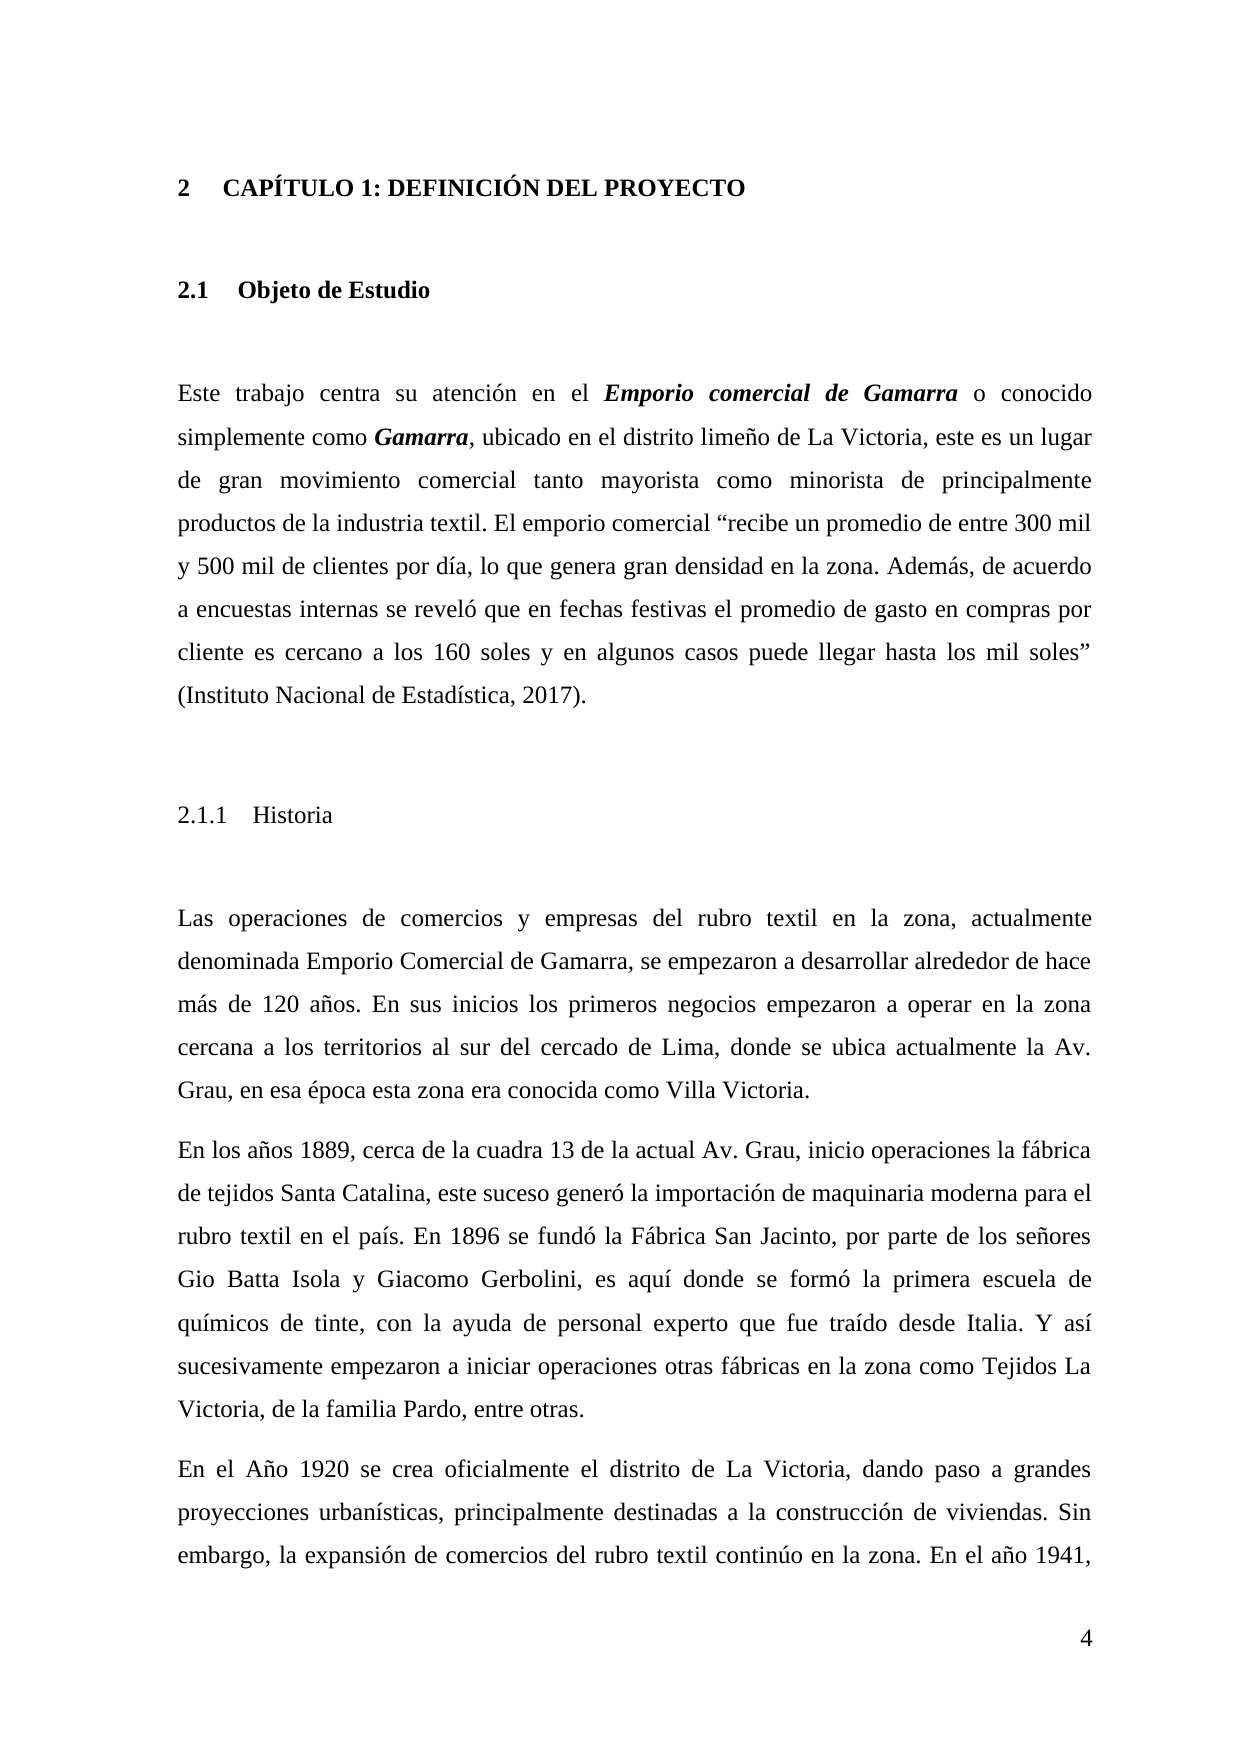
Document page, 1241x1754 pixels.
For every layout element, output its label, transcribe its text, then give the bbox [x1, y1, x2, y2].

subtitle Historia [177, 800, 1092, 829]
subtitle CAPÍTULO 1: definición DEL PROYECTO [177, 173, 1092, 201]
text En los años 1889, cerca de la cuadra 13 de la actual Av. Grau, inicio operaciones la fábrica de tejidos Santa Catalina, este suceso generó la importación de maquinaria moderna para el rubro textil en el país. En 1896 se fundó la Fábrica San Jacinto, por parte de los señores Gio Batta Isola y Giacomo Gerbolini, es aquí donde se formó la primera escuela de químicos de tinte, con la ayuda de personal experto que fue traído desde Italia. Y así sucesivamente empezaron a iniciar operaciones otras fábricas en la zona como Tejidos La Victoria, de la familia Pardo, entre otras. [177, 1135, 1092, 1423]
text Las operaciones de comercios y empresas del rubro textil en la zona, actualmente denominada Emporio Comercial de Gamarra, se empezaron a desarrollar alrededor de hace más de 120 años. En sus inicios los primeros negocios empezaron a operar en la zona cercana a los territorios al sur del cercado de Lima, donde se ubica actualmente la Av. Grau, en esa época esta zona era conocida como Villa Victoria. [177, 903, 1092, 1104]
subtitle Objeto de Estudio [177, 276, 1092, 304]
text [177, 1454, 1092, 1569]
text Este trabajo centra su atención en el Emporio comercial de Gamarra o conocido simplemente como Gamarra, ubicado en el distrito limeño de La Victoria, este es un lugar de gran movimiento comercial tanto mayorista como minorista de principalmente productos de la industria textil. El emporio comercial “recibe un promedio de entre 300 mil y 500 mil de clientes por día, lo que genera gran densidad en la zona. Además, de acuerdo a encuestas internas se reveló que en fechas festivas el promedio de gasto en compras por cliente es cercano a los 160 soles y en algunos casos puede llegar hasta los mil soles” (Instituto Nacional de Estadística, 2017). [177, 378, 1092, 709]
